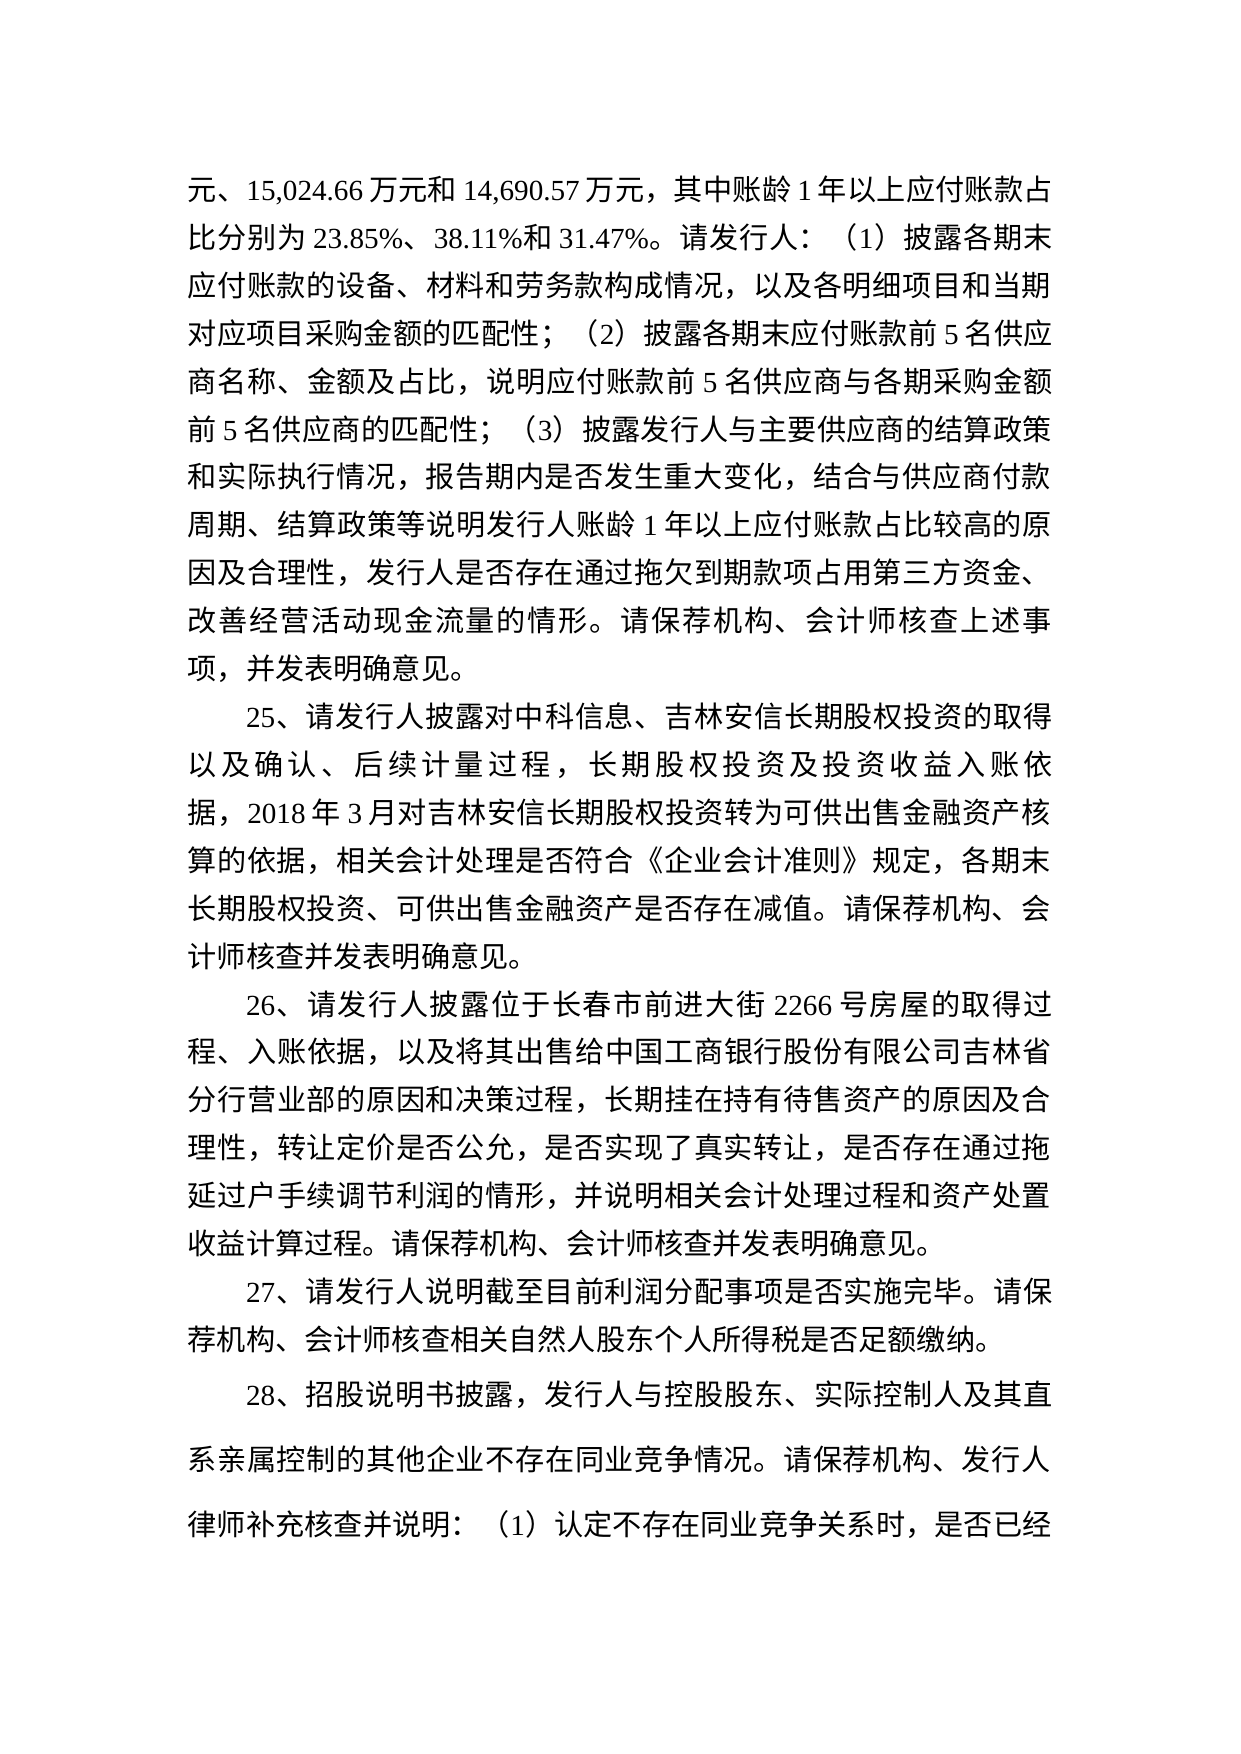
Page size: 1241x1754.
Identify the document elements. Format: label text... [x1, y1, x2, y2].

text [187, 1360, 1053, 1555]
list 26、请发行人披露位于长春市前进大街2266号房屋的取得过程、入账依据，以及将其出售给中国工商银行股份有限公司吉林省分行营业部的原因和决策过程，长期挂在持有待售资产的原因及合理性，转让定价是否公允，是否实现了真实转让，是否存在通过拖延过户手续调节利润的情形，并说明相关会计处理过程和资产处置收益计算过程。请保荐机构、会计师核查并发表明确意见。 [187, 977, 1053, 1264]
list 25、请发行人披露对中科信息、吉林安信长期股权投资的取得以及确认、后续计量过程，长期股权投资及投资收益入账依据，2018年3月对吉林安信长期股权投资转为可供出售金融资产核算的依据，相关会计处理是否符合《企业会计准则》规定，各期末长期股权投资、可供出售金融资产是否存在减值。请保荐机构、会计师核查并发表明确意见。 [187, 689, 1053, 977]
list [187, 162, 1053, 689]
list 27、请发行人说明截至目前利润分配事项是否实施完毕。请保荐机构、会计师核查相关自然人股东个人所得税是否足额缴纳。 [187, 1264, 1053, 1360]
